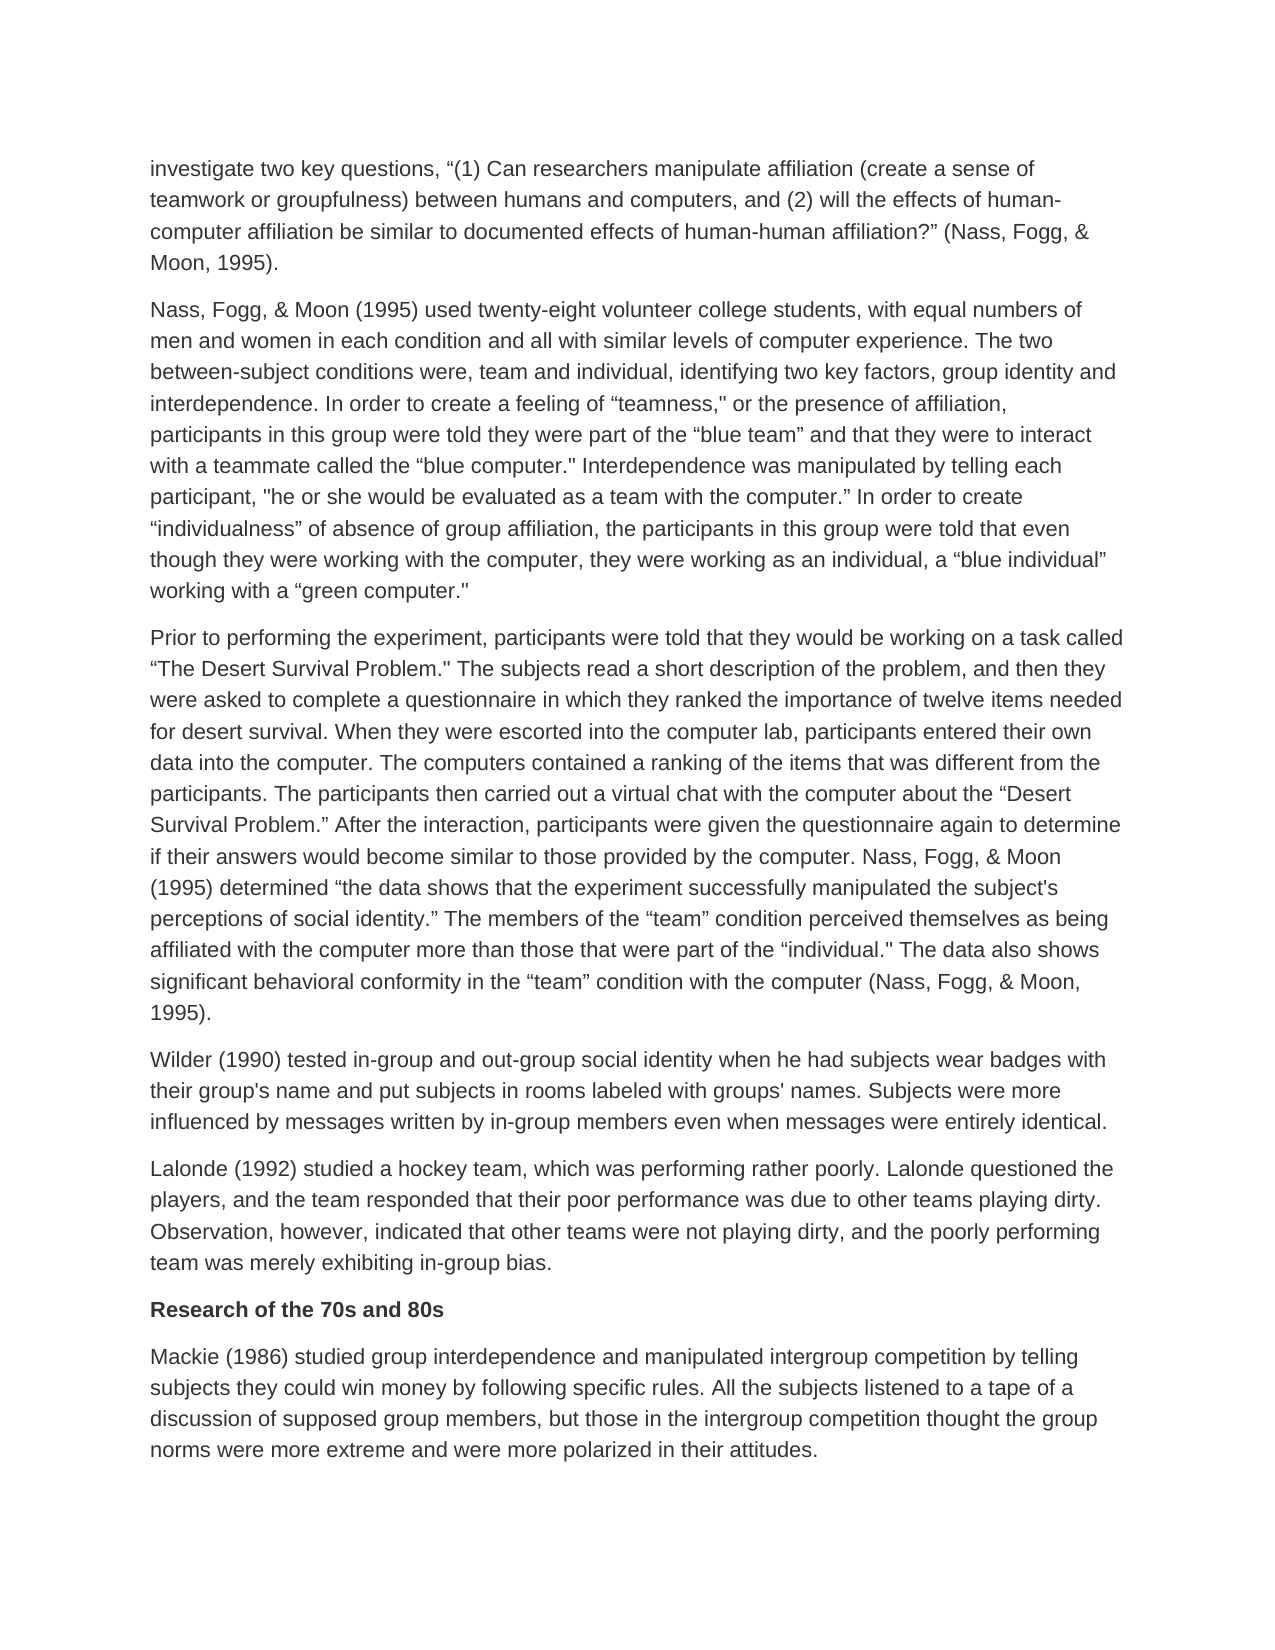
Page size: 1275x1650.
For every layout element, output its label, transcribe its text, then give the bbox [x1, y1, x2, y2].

text Lalonde (1992) studied a hockey team, which was performing rather poorly. Lalonde questioned the players, and the team responded that their poor performance was due to other teams playing dirty. Observation, however, indicated that other teams were not playing dirty, and the poorly performing team was merely exhibiting in-group bias. [150, 1150, 1125, 1275]
text Research of the 70s and 80s [150, 1291, 1125, 1322]
text Nass, Fogg, & Moon (1995) used twenty-eight volunteer college students, with equal numbers of men and women in each condition and all with similar levels of computer experience. The two between-subject conditions were, team and individual, identifying two key factors, group identity and interdependence. In order to create a feeling of “teamness," or the presence of affiliation, participants in this group were told they were part of the “blue team” and that they were to interact with a teammate called the “blue computer." Interdependence was manipulated by telling each participant, "he or she would be evaluated as a team with the computer.” In order to create “individualness” of absence of group affiliation, the participants in this group were told that even though they were working with the computer, they were working as an individual, a “blue individual” working with a “green computer." [150, 291, 1125, 603]
text Prior to performing the experiment, participants were told that they would be working on a task called “The Desert Survival Problem." The subjects read a short description of the problem, and then they were asked to complete a questionnaire in which they ranked the importance of twelve items needed for desert survival. When they were escorted into the computer lab, participants entered their own data into the computer. The computers contained a ranking of the items that was different from the participants. The participants then carried out a virtual chat with the computer about the “Desert Survival Problem.” After the interaction, participants were given the questionnaire again to determine if their answers would become similar to those provided by the computer. Nass, Fogg, & Moon (1995) determined “the data shows that the experiment successfully manipulated the subject's perceptions of social identity.” The members of the “team” condition perceived themselves as being affiliated with the computer more than those that were part of the “individual." The data also shows significant behavioral conformity in the “team” condition with the computer (Nass, Fogg, & Moon, 1995). [150, 619, 1125, 1025]
text Mackie (1986) studied group interdependence and manipulated intergroup competition by telling subjects they could win money by following specific rules. All the subjects listened to a tape of a discussion of supposed group members, but those in the intergroup competition thought the group norms were more extreme and were more polarized in their attitudes. [150, 1337, 1125, 1462]
text Wilder (1990) tested in-group and out-group social identity when he had subjects wear badges with their group's name and put subjects in rooms labeled with groups' names. Subjects were more influenced by messages written by in-group members even when messages were entirely identical. [150, 1041, 1125, 1134]
